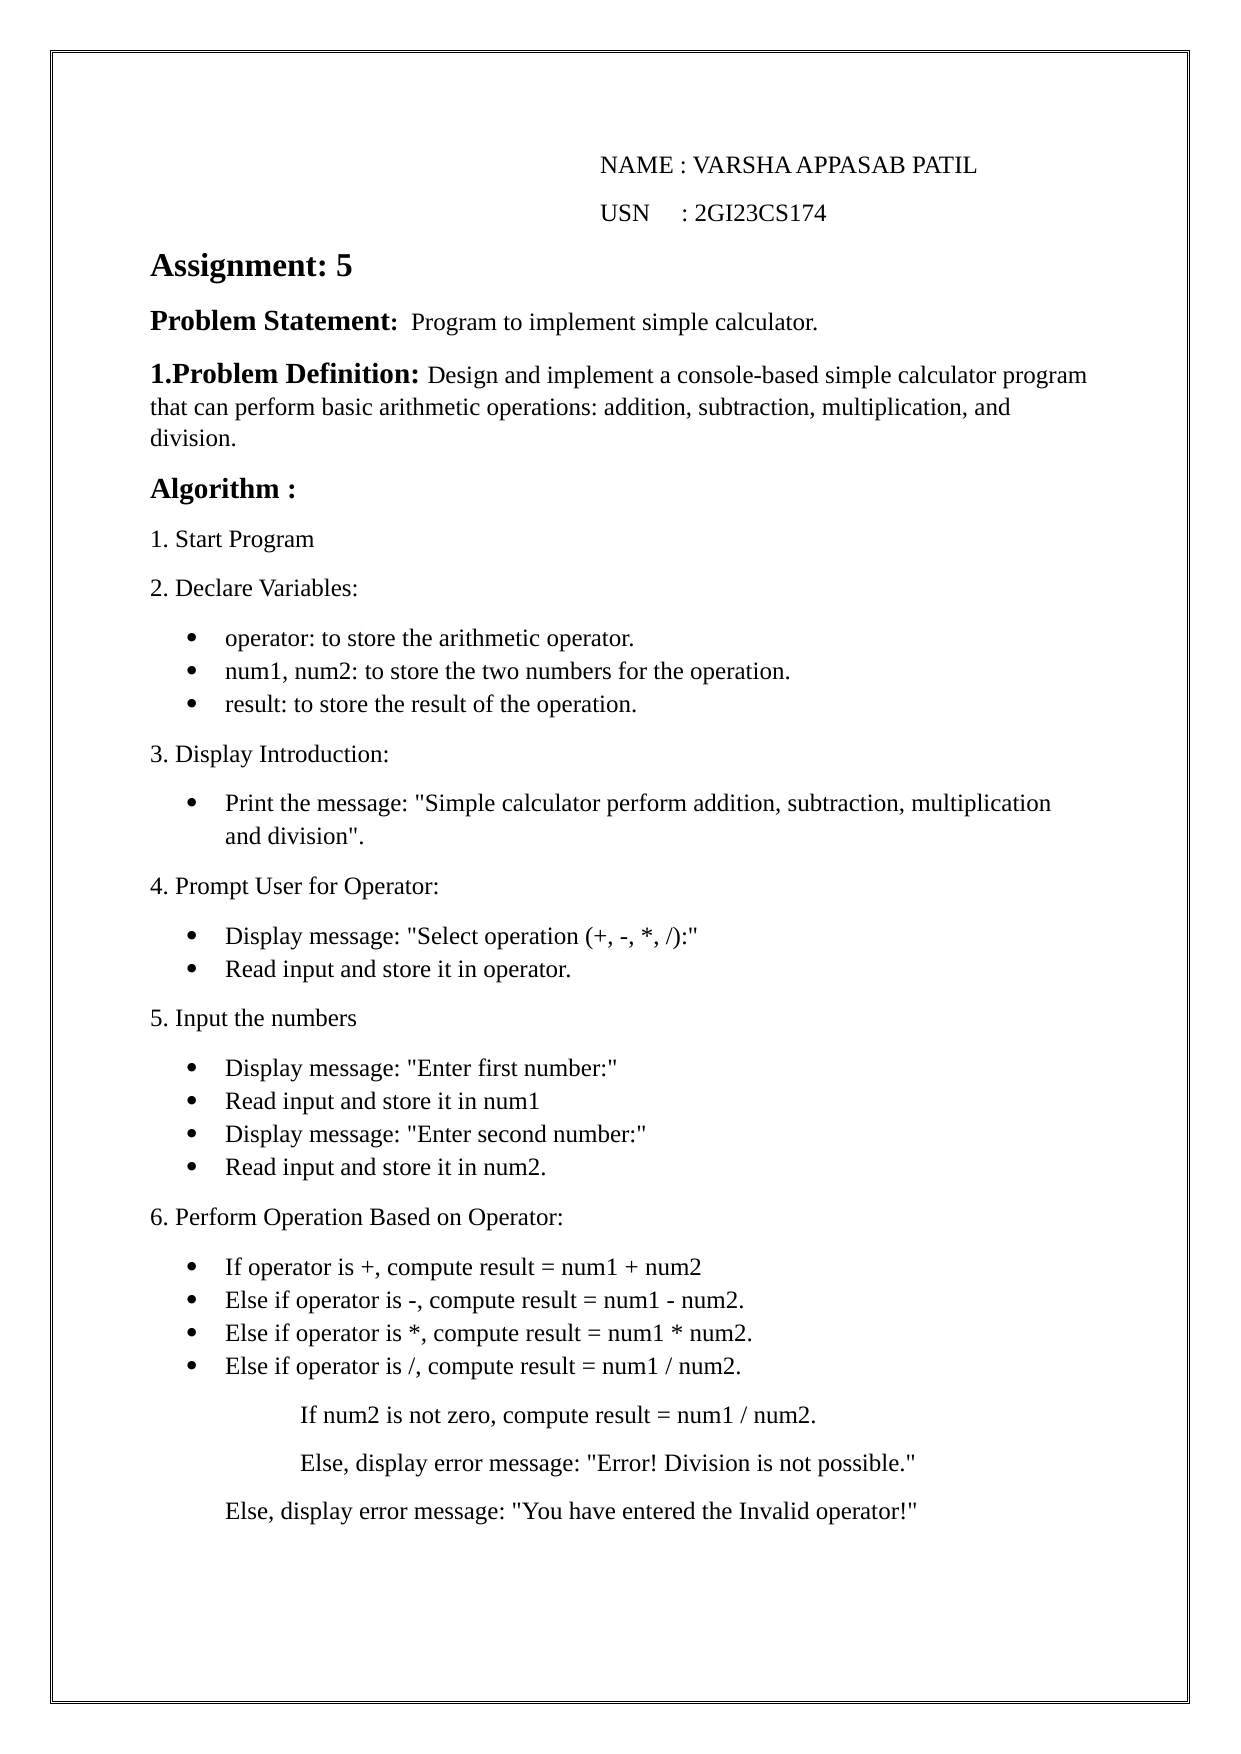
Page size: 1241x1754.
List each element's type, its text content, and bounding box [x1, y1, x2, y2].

text Else, display error message: "Error! Division is not possible." [225, 1448, 1090, 1477]
list Display message: "Enter second number:" [187, 1119, 1090, 1148]
list Display message: "Enter first number:" [187, 1053, 1090, 1082]
list Read input and store it in num2. [187, 1152, 1090, 1181]
list result: to store the result of the operation. [187, 689, 1090, 718]
list Else if operator is *, compute result = num1 * num2. [187, 1318, 1090, 1346]
list num1, num2: to store the two numbers for the operation. [187, 656, 1090, 685]
text Else, display error message: "You have entered the Invalid operator!" [150, 1496, 1090, 1524]
list Else if operator is /, compute result = num1 / num2. [187, 1351, 1090, 1379]
text Problem Statement: Program to implement simple calculator. [150, 303, 1090, 337]
text Algorithm : [150, 471, 1090, 504]
text 4. Prompt User for Operator: [150, 871, 1090, 900]
text Assignment: 5 [150, 245, 1090, 284]
text 6. Perform Operation Based on Operator: [150, 1202, 1090, 1231]
text 5. Input the numbers [150, 1003, 1090, 1032]
list Else if operator is -, compute result = num1 - num2. [187, 1285, 1090, 1313]
text 2. Declare Variables: [150, 573, 1090, 602]
list operator: to store the arithmetic operator. [187, 623, 1090, 652]
text 3. Display Introduction: [150, 739, 1090, 767]
text USN : 2GI23CS174 [150, 198, 1090, 226]
text 1. Start Program [150, 524, 1090, 552]
list Read input and store it in num1 [187, 1086, 1090, 1115]
list Print the message: "Simple calculator perform addition, subtraction, multiplication and division". [187, 788, 1090, 850]
list Display message: "Select operation (+, -, *, /):" [187, 921, 1090, 949]
text NAME : VARSHA APPASAB PATIL [150, 150, 1090, 179]
list If operator is +, compute result = num1 + num2 [187, 1252, 1090, 1280]
text If num2 is not zero, compute result = num1 / num2. [225, 1400, 1090, 1429]
list Read input and store it in operator. [187, 954, 1090, 983]
text 1.Problem Definition: Design and implement a console-based simple calculator program that can perform basic arithmetic operations: addition, subtraction, multiplication, and division. [150, 356, 1090, 452]
